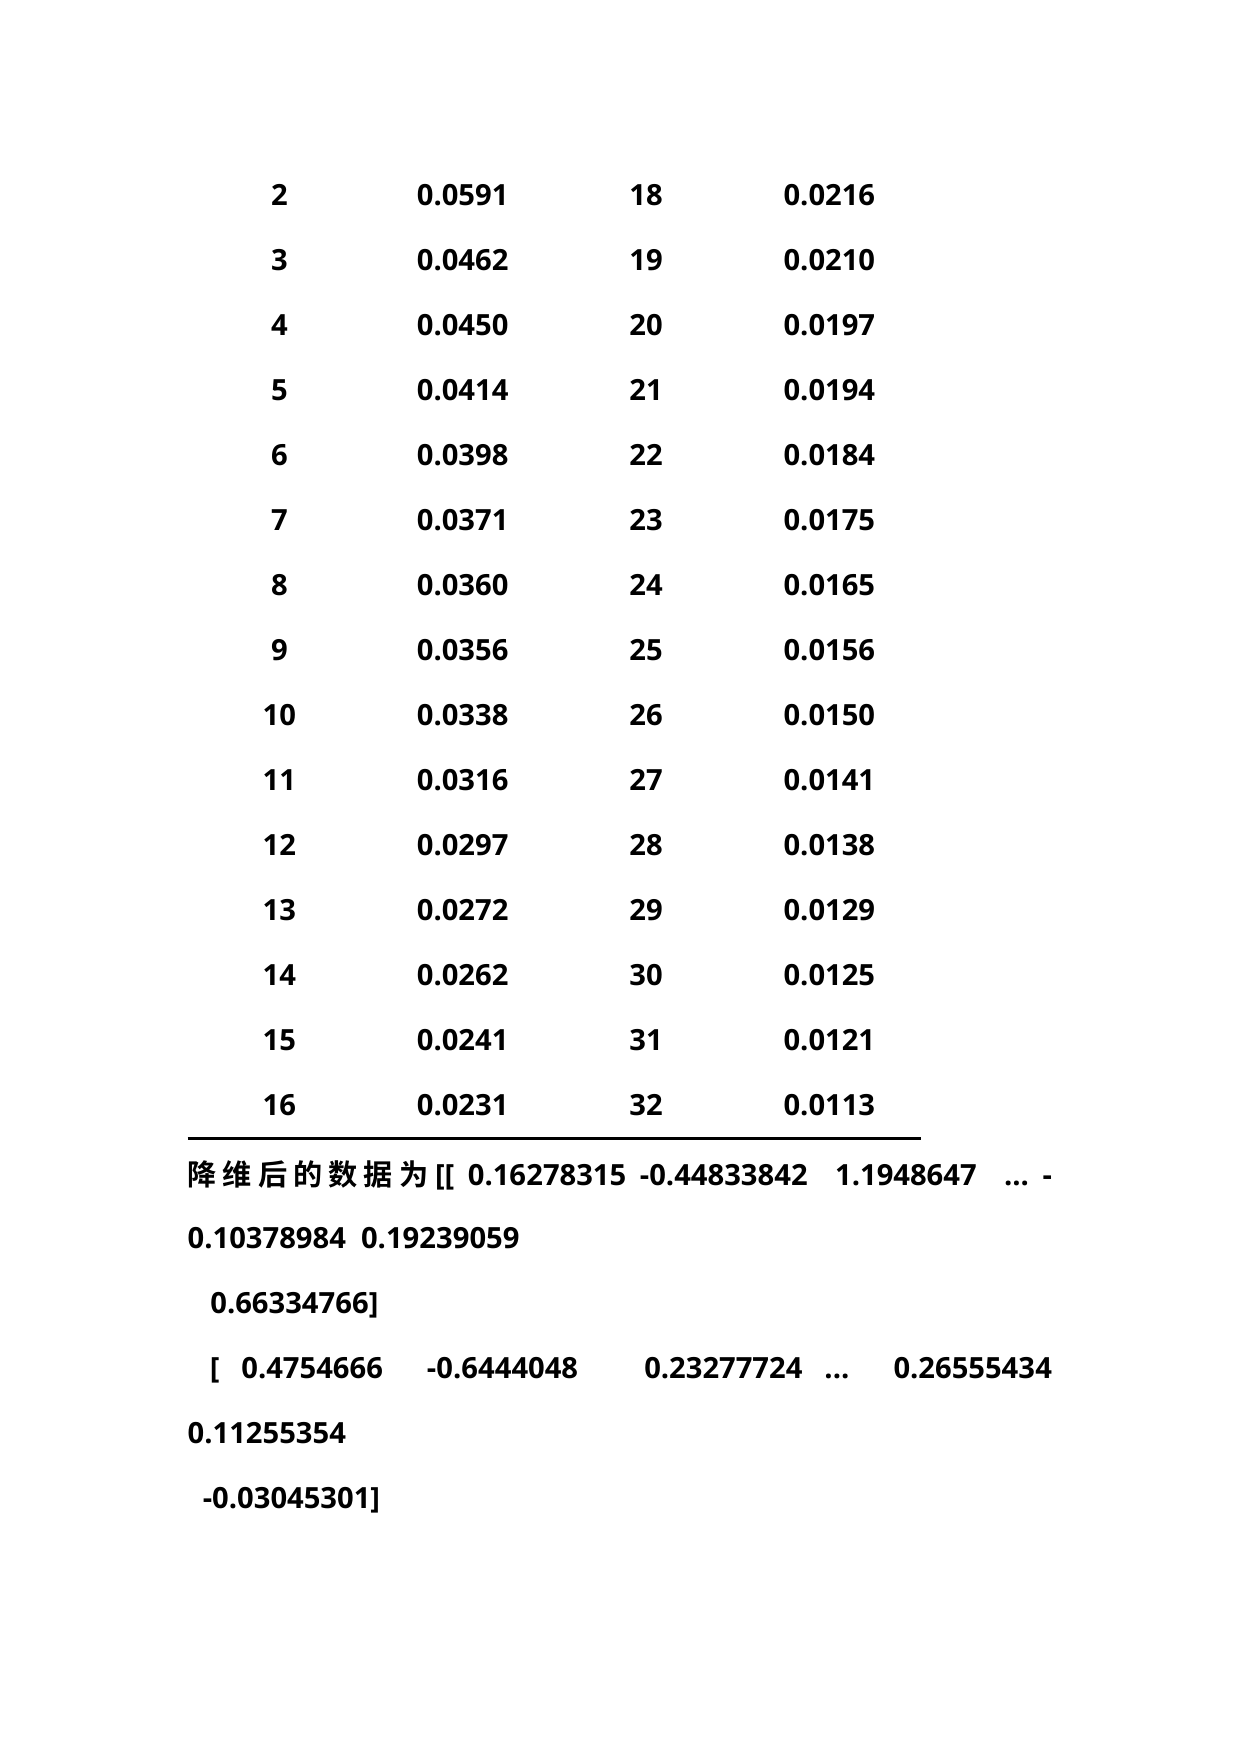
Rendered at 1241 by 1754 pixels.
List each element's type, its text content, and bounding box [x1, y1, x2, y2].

table_cell 3 [188, 227, 371, 292]
table_cell 21 [554, 357, 737, 422]
table_cell 6 [188, 422, 371, 487]
table_cell 22 [554, 422, 737, 487]
text 0.66334766] [187, 1270, 1053, 1335]
table_cell 4 [188, 292, 371, 357]
table_cell 0.0194 [738, 357, 921, 422]
table_cell 0.0138 [738, 812, 921, 877]
table_cell 0.0272 [371, 877, 554, 942]
table_cell 0.0262 [371, 942, 554, 1007]
table_cell 10 [188, 682, 371, 747]
table_cell 0.0297 [371, 812, 554, 877]
table_cell 0.0210 [738, 227, 921, 292]
table_cell 5 [188, 357, 371, 422]
table_cell 24 [554, 552, 737, 617]
table_cell 0.0129 [738, 877, 921, 942]
table_cell 25 [554, 617, 737, 682]
table_cell 14 [188, 942, 371, 1007]
text [ 0.4754666 -0.6444048 0.23277724 ... 0.26555434 0.11255354 [187, 1335, 1053, 1465]
table_cell 9 [188, 617, 371, 682]
table_cell 8 [188, 552, 371, 617]
table_cell 32 [554, 1072, 737, 1137]
table_cell 0.0125 [738, 942, 921, 1007]
table_cell 0.0241 [371, 1007, 554, 1072]
table_cell 19 [554, 227, 737, 292]
table_cell 7 [188, 487, 371, 552]
table_cell 0.0414 [371, 357, 554, 422]
table_cell 0.0450 [371, 292, 554, 357]
table_cell 0.0360 [371, 552, 554, 617]
table_cell 0.0156 [738, 617, 921, 682]
table_cell 0.0175 [738, 487, 921, 552]
table_cell 0.0356 [371, 617, 554, 682]
text -0.03045301] [187, 1465, 1053, 1530]
table_cell 18 [554, 162, 737, 227]
table_cell 0.0197 [738, 292, 921, 357]
table_cell 16 [188, 1072, 371, 1137]
table_cell 0.0591 [371, 162, 554, 227]
table_cell 0.0113 [738, 1072, 921, 1137]
table_cell 26 [554, 682, 737, 747]
table_cell 0.0165 [738, 552, 921, 617]
table_cell 0.0150 [738, 682, 921, 747]
table_cell 0.0121 [738, 1007, 921, 1072]
table_cell 23 [554, 487, 737, 552]
table_cell 28 [554, 812, 737, 877]
table_cell 31 [554, 1007, 737, 1072]
table_cell 30 [554, 942, 737, 1007]
table_cell 0.0371 [371, 487, 554, 552]
table_cell 15 [188, 1007, 371, 1072]
table_cell 29 [554, 877, 737, 942]
table_cell 0.0231 [371, 1072, 554, 1137]
table_cell 13 [188, 877, 371, 942]
table_cell 0.0338 [371, 682, 554, 747]
table_cell 0.0216 [738, 162, 921, 227]
table_cell 20 [554, 292, 737, 357]
table_cell 0.0184 [738, 422, 921, 487]
table_cell 0.0141 [738, 747, 921, 812]
text 降维后的数据为[[ 0.16278315 -0.44833842 1.1948647 ... -0.10378984 0.19239059 [187, 1140, 1053, 1270]
table_cell 11 [188, 747, 371, 812]
table_cell 0.0462 [371, 227, 554, 292]
table_cell 12 [188, 812, 371, 877]
table_cell 2 [188, 162, 371, 227]
table_cell 0.0316 [371, 747, 554, 812]
table_cell 27 [554, 747, 737, 812]
table_cell 0.0398 [371, 422, 554, 487]
